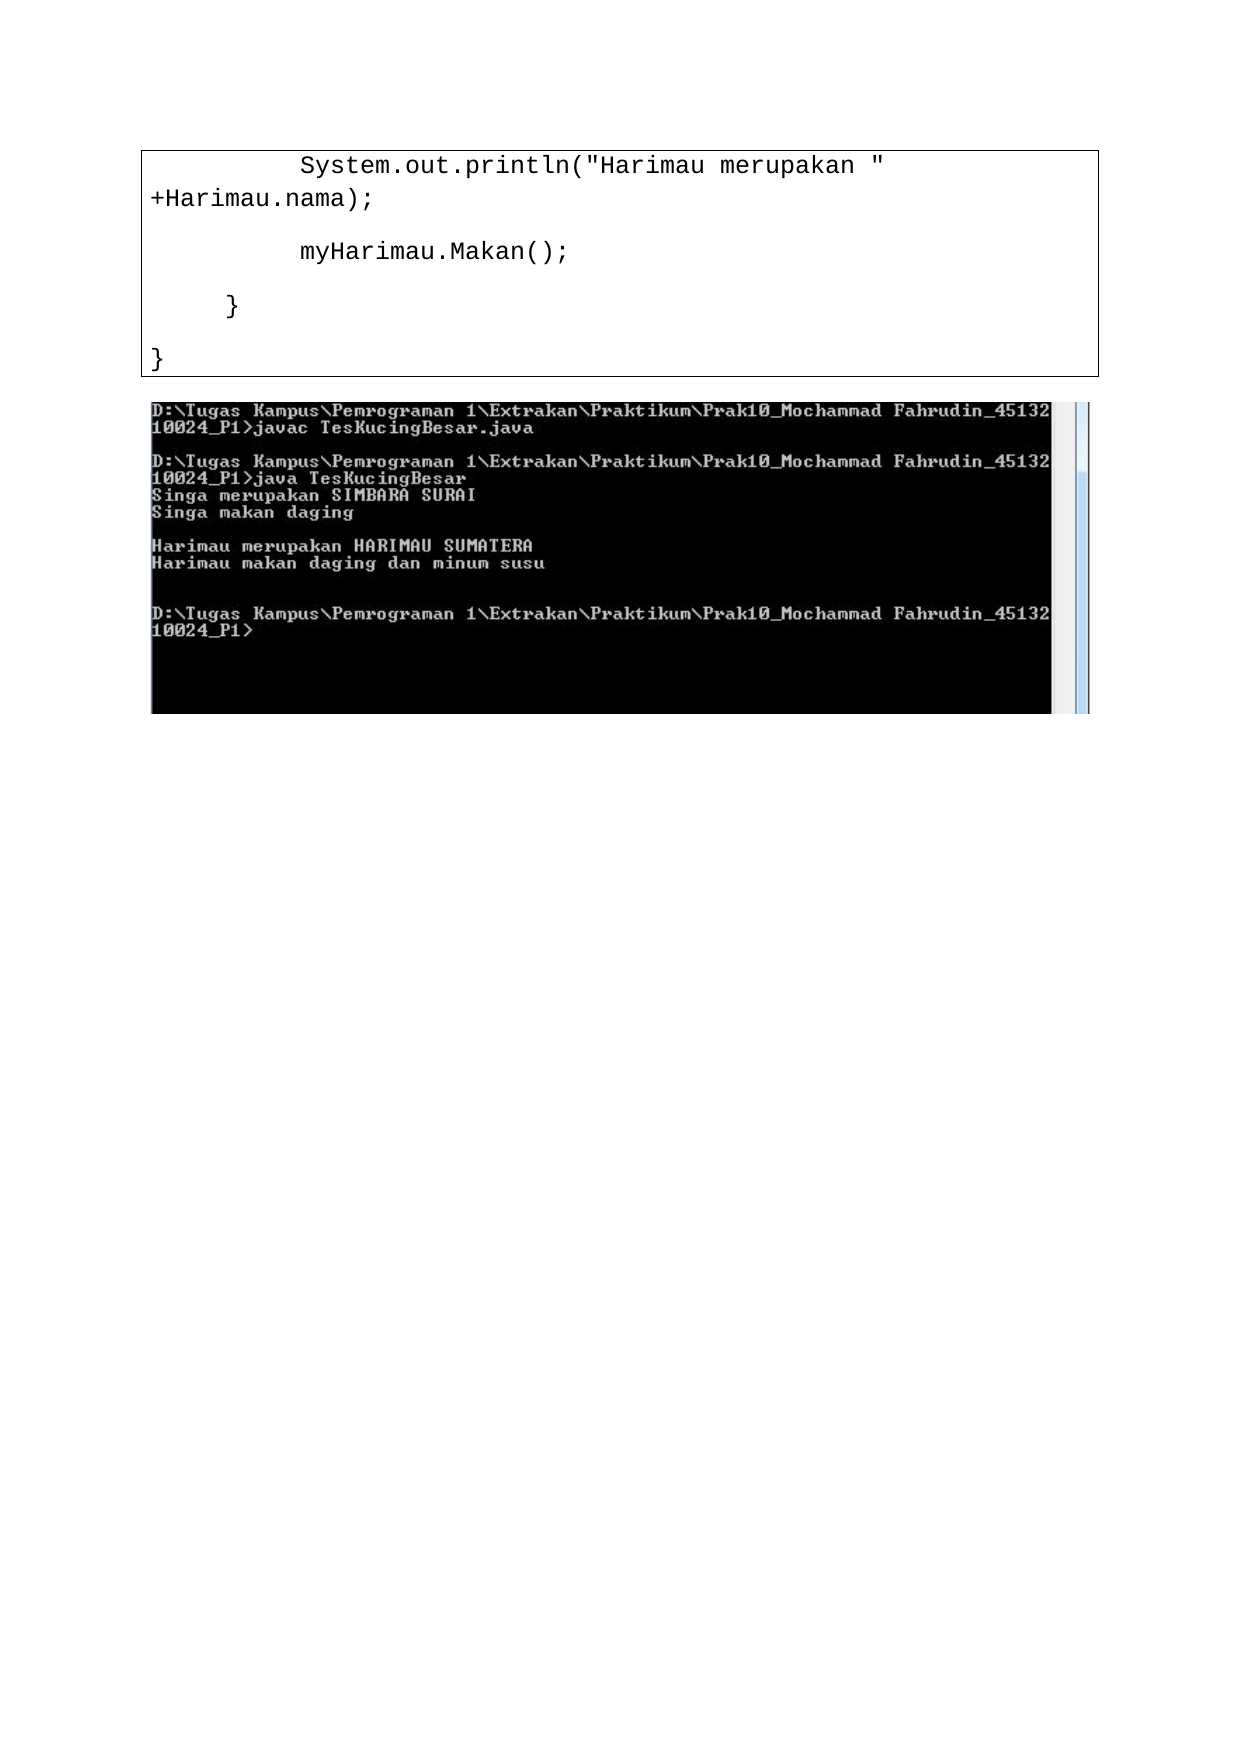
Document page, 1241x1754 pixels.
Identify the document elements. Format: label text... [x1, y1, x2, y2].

text myHarimau.Makan(); [142, 236, 1098, 267]
text } [142, 342, 1098, 376]
text } [142, 289, 1098, 321]
text System.out.println("Harimau merupakan " +Harimau.nama); [142, 151, 1098, 214]
picture [150, 402, 1091, 714]
